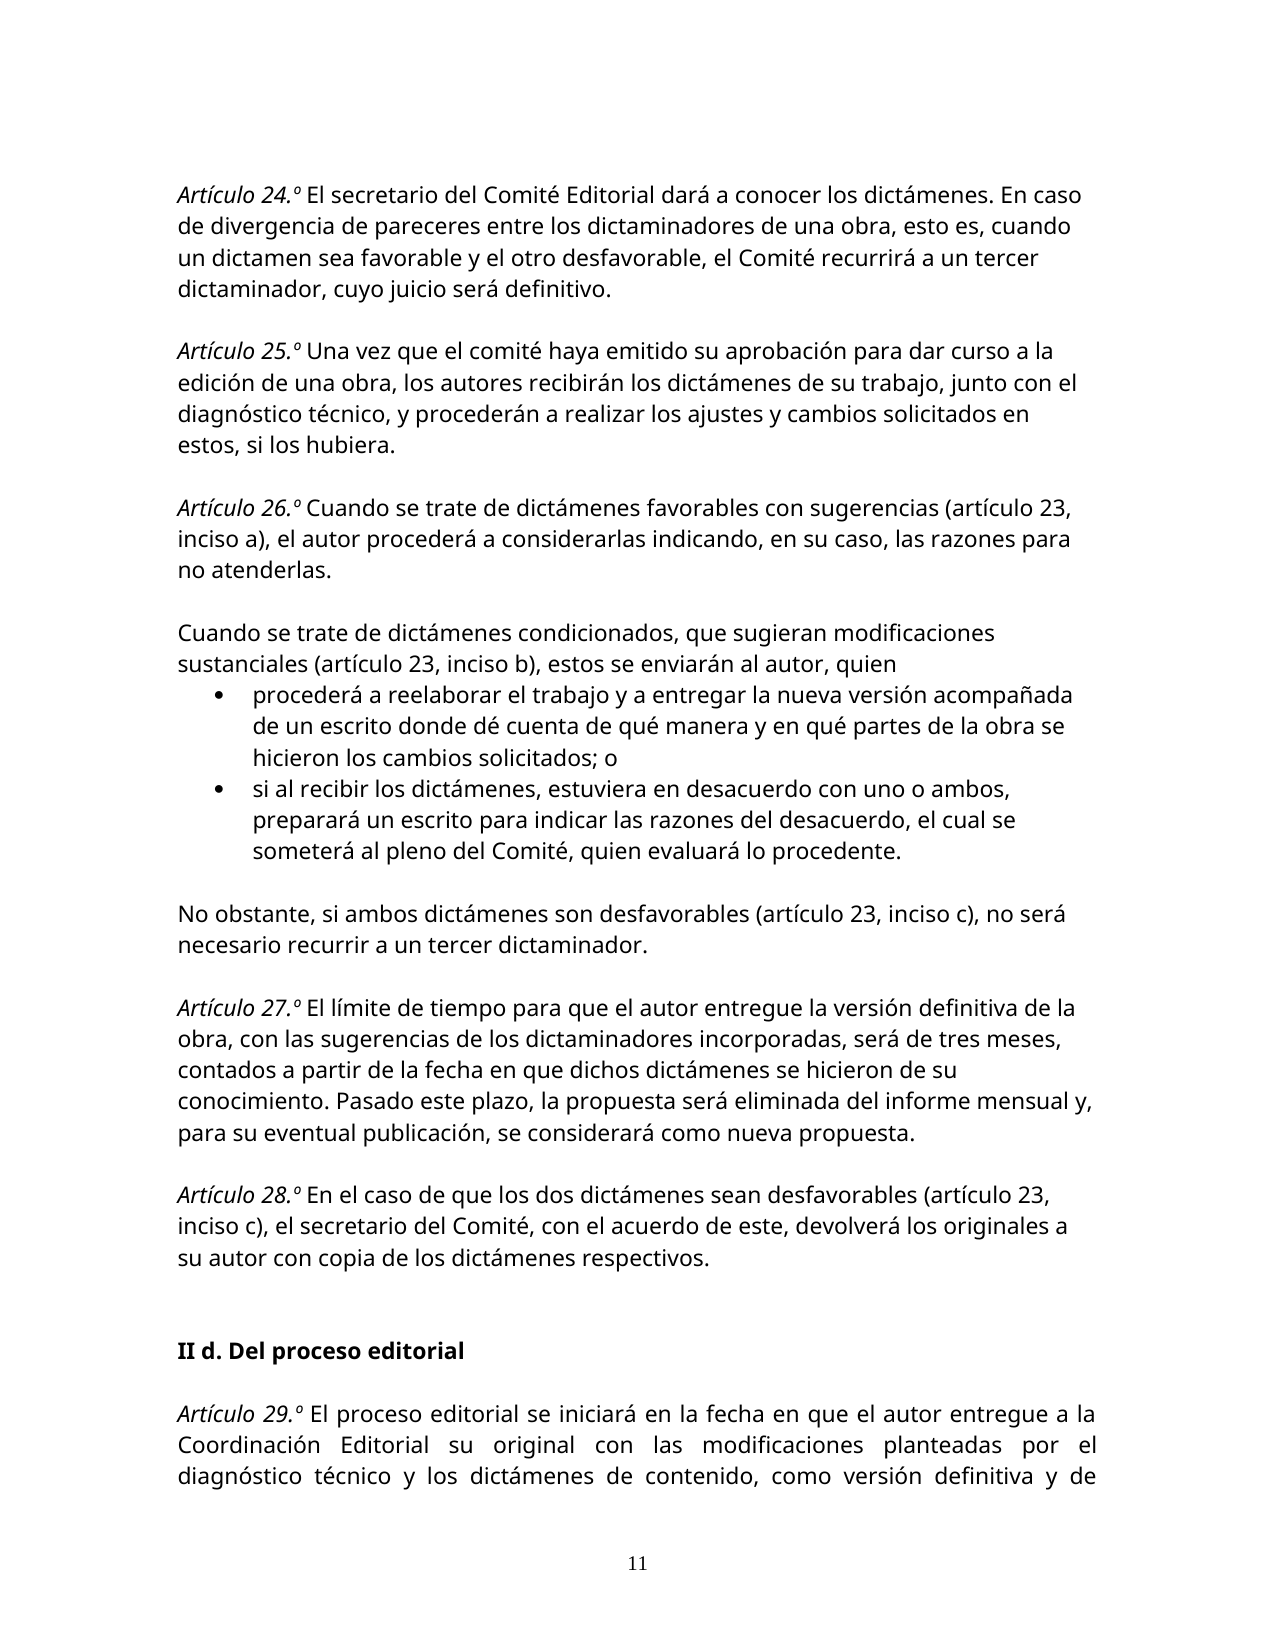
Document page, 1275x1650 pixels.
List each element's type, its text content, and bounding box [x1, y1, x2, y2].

text Cuando se trate de dictámenes condicionados, que sugieran modificaciones sustanciales (artículo 23, inciso b), estos se enviarán al autor, quien [177, 616, 1098, 679]
text Artículo 27.º El límite de tiempo para que el autor entregue la versión definitiva de la obra, con las sugerencias de los dictaminadores incorporadas, será de tres meses, contados a partir de la fecha en que dichos dictámenes se hicieron de su conocimiento. Pasado este plazo, la propuesta será eliminada del informe mensual y, para su eventual publicación, se considerará como nueva propuesta. [177, 991, 1098, 1148]
list si al recibir los dictámenes, estuviera en desacuerdo con uno o ambos, preparará un escrito para indicar las razones del desacuerdo, el cual se someterá al pleno del Comité, quien evaluará lo procedente. [215, 773, 1098, 866]
text Artículo 28.º En el caso de que los dos dictámenes sean desfavorables (artículo 23, inciso c), el secretario del Comité, con el acuerdo de este, devolverá los originales a su autor con copia de los dictámenes respectivos. [177, 1179, 1098, 1273]
text II d. Del proceso editorial [177, 1335, 1098, 1366]
text Artículo 24.º El secretario del Comité Editorial dará a conocer los dictámenes. En caso de divergencia de pareceres entre los dictaminadores de una obra, esto es, cuando un dictamen sea favorable y el otro desfavorable, el Comité recurrirá a un tercer dictaminador, cuyo juicio será definitivo. [177, 179, 1098, 304]
list procederá a reelaborar el trabajo y a entregar la nueva versión acompañada de un escrito donde dé cuenta de qué manera y en qué partes de la obra se hicieron los cambios solicitados; o [215, 679, 1098, 773]
text Artículo 25.º Una vez que el comité haya emitido su aprobación para dar curso a la edición de una obra, los autores recibirán los dictámenes de su trabajo, junto con el diagnóstico técnico, y procederán a realizar los ajustes y cambios solicitados en estos, si los hubiera. [177, 335, 1098, 460]
text Artículo 26.º Cuando se trate de dictámenes favorables con sugerencias (artículo 23, inciso a), el autor procederá a considerarlas indicando, en su caso, las razones para no atenderlas. [177, 491, 1098, 585]
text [177, 1398, 1098, 1491]
text No obstante, si ambos dictámenes son desfavorables (artículo 23, inciso c), no será necesario recurrir a un tercer dictaminador. [177, 898, 1098, 960]
